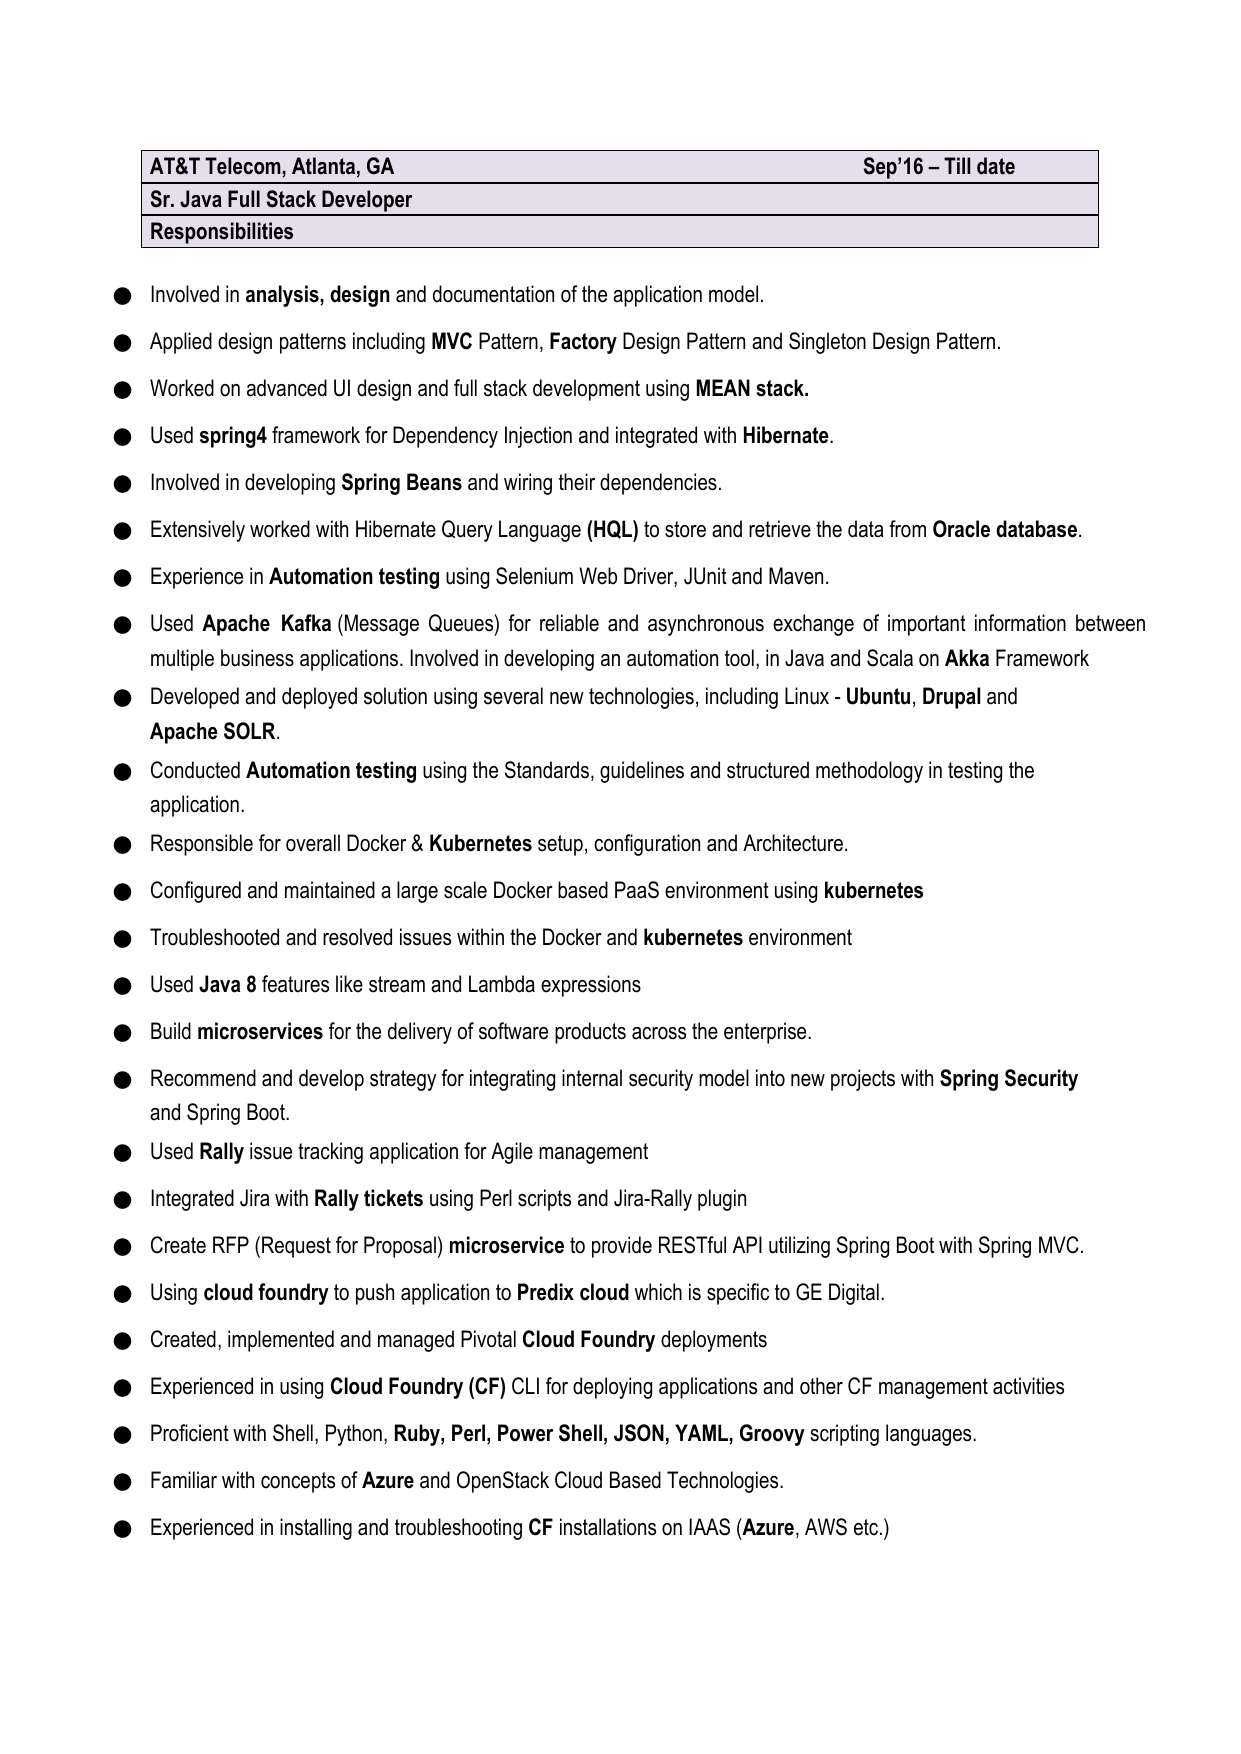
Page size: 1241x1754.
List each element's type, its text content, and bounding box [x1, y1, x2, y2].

list Used spring4 framework for Dependency Injection and integrated with Hibernate. [112, 409, 1090, 457]
list Conducted Automation testing using the Standards, guidelines and structured methodology in testing the application. [112, 744, 1090, 817]
list Responsible for overall Docker & Kubernetes setup, configuration and Architecture. [112, 817, 1090, 864]
list Configured and maintained a large scale Docker based PaaS environment using kubernetes [112, 864, 1090, 911]
list Involved in analysis, design and documentation of the application model. [112, 269, 1090, 316]
list Using cloud foundry to push application to Predix cloud which is specific to GE Digital. [112, 1267, 1090, 1314]
text Sr. Java Full Stack Developer [142, 184, 1098, 214]
text Responsibilities [142, 216, 1098, 247]
list Worked on advanced UI design and full stack development using MEAN stack. [112, 363, 1090, 409]
list Troubleshooted and resolved issues within the Docker and kubernetes environment [112, 911, 1090, 958]
list Used Apache Kafka (Message Queues) for reliable and asynchronous exchange of important information between multiple business applications. Involved in developing an automation tool, in Java and Scala on Akka Framework [112, 597, 1146, 671]
list Recommend and develop strategy for integrating internal security model into new projects with Spring Security and Spring Boot. [112, 1052, 1090, 1126]
list Build microservices for the delivery of software products across the enterprise. [112, 1005, 1090, 1052]
list Integrated Jira with Rally tickets using Perl scripts and Jira-Rally plugin [112, 1173, 1090, 1220]
text AT&T Telecom, Atlanta, GA Sep’16 – Till date [142, 151, 1098, 182]
list Experienced in using Cloud Foundry (CF) CLI for deploying applications and other CF management activities [112, 1361, 1090, 1408]
list Used Rally issue tracking application for Agile management [112, 1126, 1090, 1173]
list Applied design patterns including MVC Pattern, Factory Design Pattern and Singleton Design Pattern. [112, 316, 1090, 363]
list Extensively worked with Hibernate Query Language (HQL) to store and retrieve the data from Oracle database. [112, 503, 1090, 551]
list Developed and deployed solution using several new technologies, including Linux - Ubuntu, Drupal and Apache SOLR. [112, 671, 1090, 744]
list Experienced in installing and troubleshooting CF installations on IAAS (Azure, AWS etc.) [150, 1502, 1090, 1548]
list Create RFP (Request for Proposal) microservice to provide RESTful API utilizing Spring Boot with Spring MVC. [112, 1220, 1090, 1267]
list Familiar with concepts of Azure and OpenStack Cloud Based Technologies. [112, 1454, 1090, 1502]
list Used Java 8 features like stream and Lambda expressions [112, 958, 1090, 1005]
list Experience in Automation testing using Selenium Web Driver, JUnit and Maven. [112, 551, 1090, 597]
list Involved in developing Spring Beans and wiring their dependencies. [112, 457, 1090, 503]
list Created, implemented and managed Pivotal Cloud Foundry deployments [112, 1314, 1090, 1361]
list Proficient with Shell, Python, Ruby, Perl, Power Shell, JSON, YAML, Groovy scripting languages. [112, 1408, 1090, 1454]
